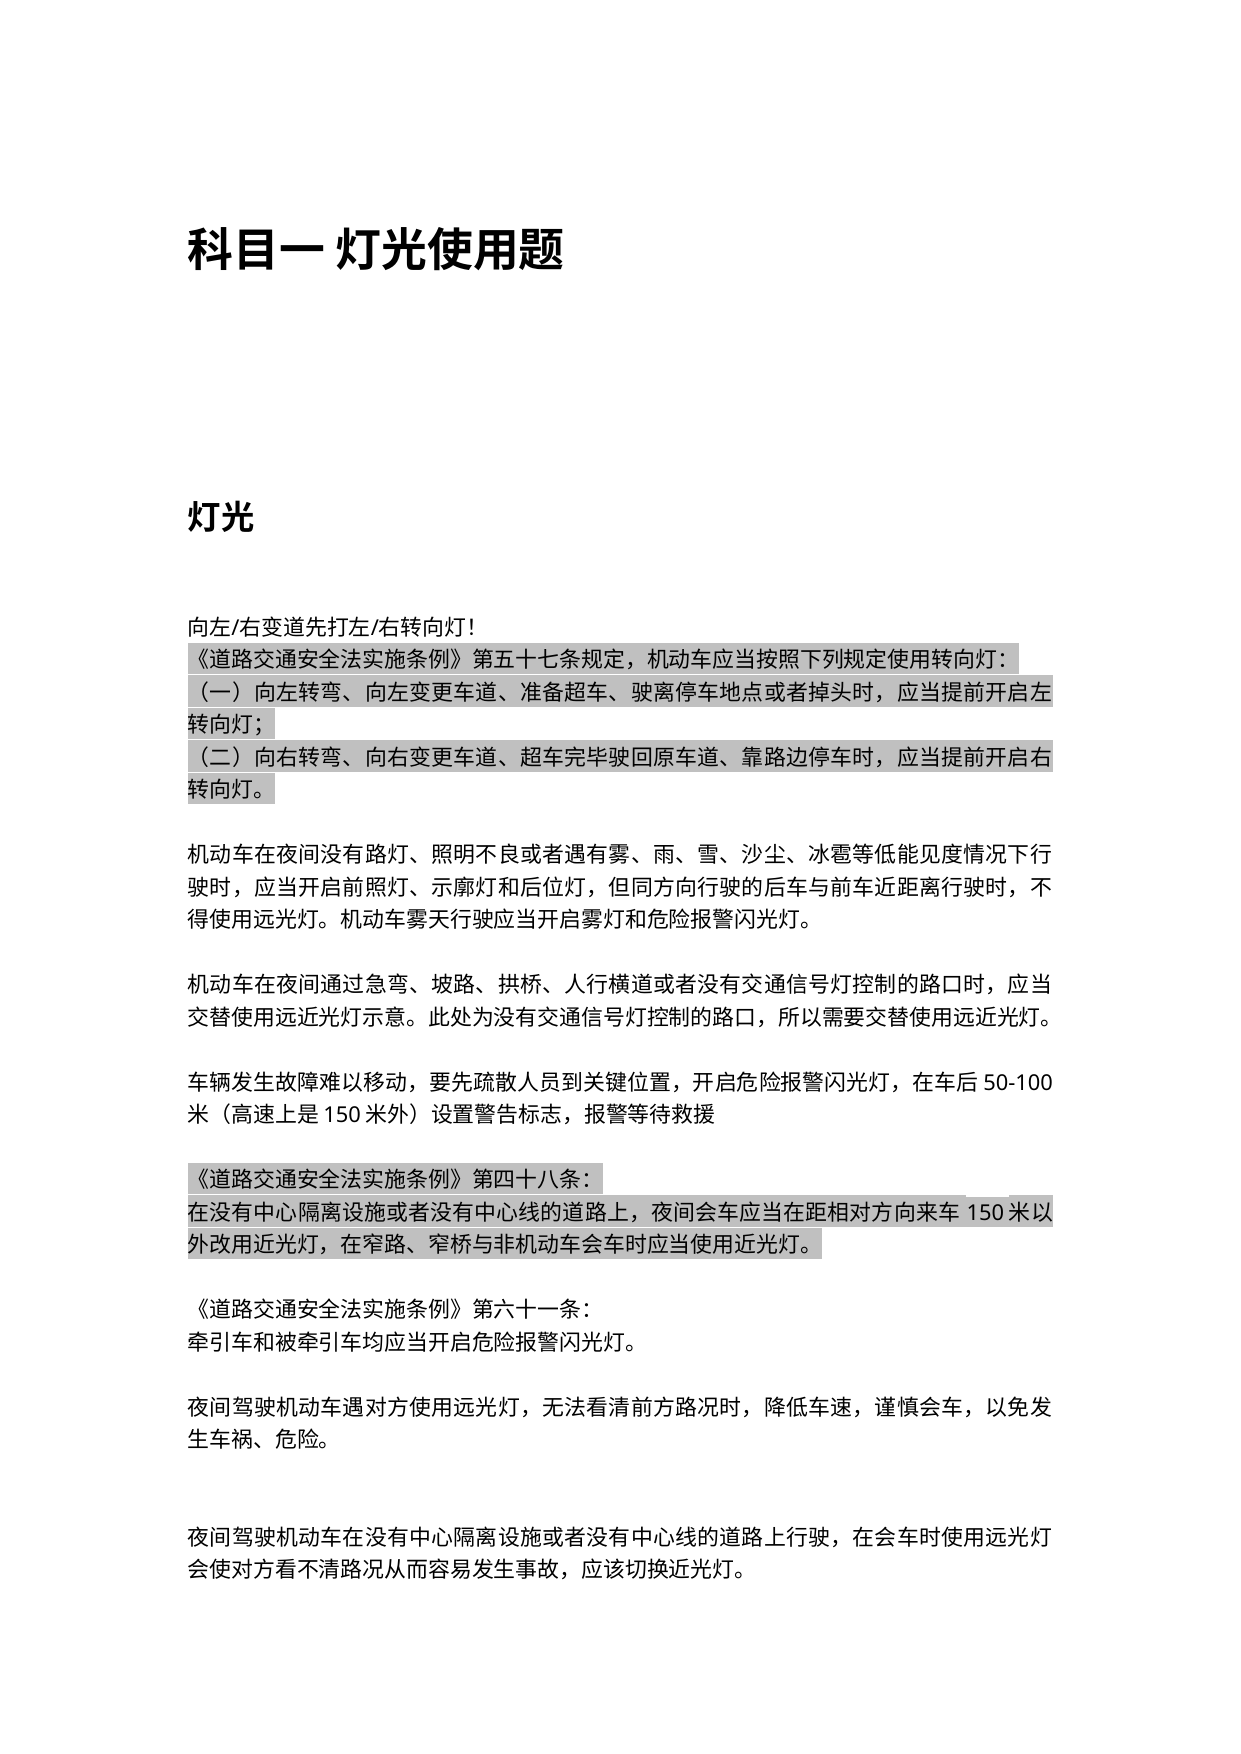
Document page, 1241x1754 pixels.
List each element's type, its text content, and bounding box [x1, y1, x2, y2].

text 《道路交通安全法实施条例》第四十八条： [187, 1162, 1053, 1194]
text 向左/右变道先打左/右转向灯！ [187, 609, 1053, 642]
text （一）向左转弯、向左变更车道、准备超车、驶离停车地点或者掉头时，应当提前开启左转向灯； [187, 674, 1053, 739]
subtitle 灯光 [187, 482, 1053, 547]
text 在没有中心隔离设施或者没有中心线的道路上，夜间会车应当在距相对方向来车150米以外改用近光灯，在窄路、窄桥与非机动车会车时应当使用近光灯。 [187, 1194, 1053, 1259]
text 车辆发生故障难以移动，要先疏散人员到关键位置，开启危险报警闪光灯，在车后50-100米（高速上是150米外）设置警告标志，报警等待救援 [187, 1064, 1053, 1129]
text 机动车在夜间通过急弯、坡路、拱桥、人行横道或者没有交通信号灯控制的路口时，应当交替使用远近光灯示意。此处为没有交通信号灯控制的路口，所以需要交替使用远近光灯。 [187, 967, 1053, 1032]
text 《道路交通安全法实施条例》第六十一条： [187, 1292, 1053, 1324]
text 机动车在夜间没有路灯、照明不良或者遇有雾、雨、雪、沙尘、冰雹等低能见度情况下行驶时，应当开启前照灯、示廓灯和后位灯，但同方向行驶的后车与前车近距离行驶时，不得使用远光灯。机动车雾天行驶应当开启雾灯和危险报警闪光灯。 [187, 837, 1053, 934]
text 牵引车和被牵引车均应当开启危险报警闪光灯。 [187, 1324, 1053, 1357]
text 夜间驾驶机动车在没有中心隔离设施或者没有中心线的道路上行驶，在会车时使用远光灯，会使对方看不清路况从而容易发生事故，应该切换近光灯。 [187, 1519, 1053, 1584]
text （二）向右转弯、向右变更车道、超车完毕驶回原车道、靠路边停车时，应当提前开启右转向灯。 [187, 739, 1053, 804]
subtitle 科目一 灯光使用题 [187, 197, 1053, 295]
text 《道路交通安全法实施条例》第五十七条规定，机动车应当按照下列规定使用转向灯： [187, 642, 1053, 674]
text 夜间驾驶机动车遇对方使用远光灯，无法看清前方路况时，降低车速，谨慎会车，以免发生车祸、危险。 [187, 1389, 1053, 1454]
